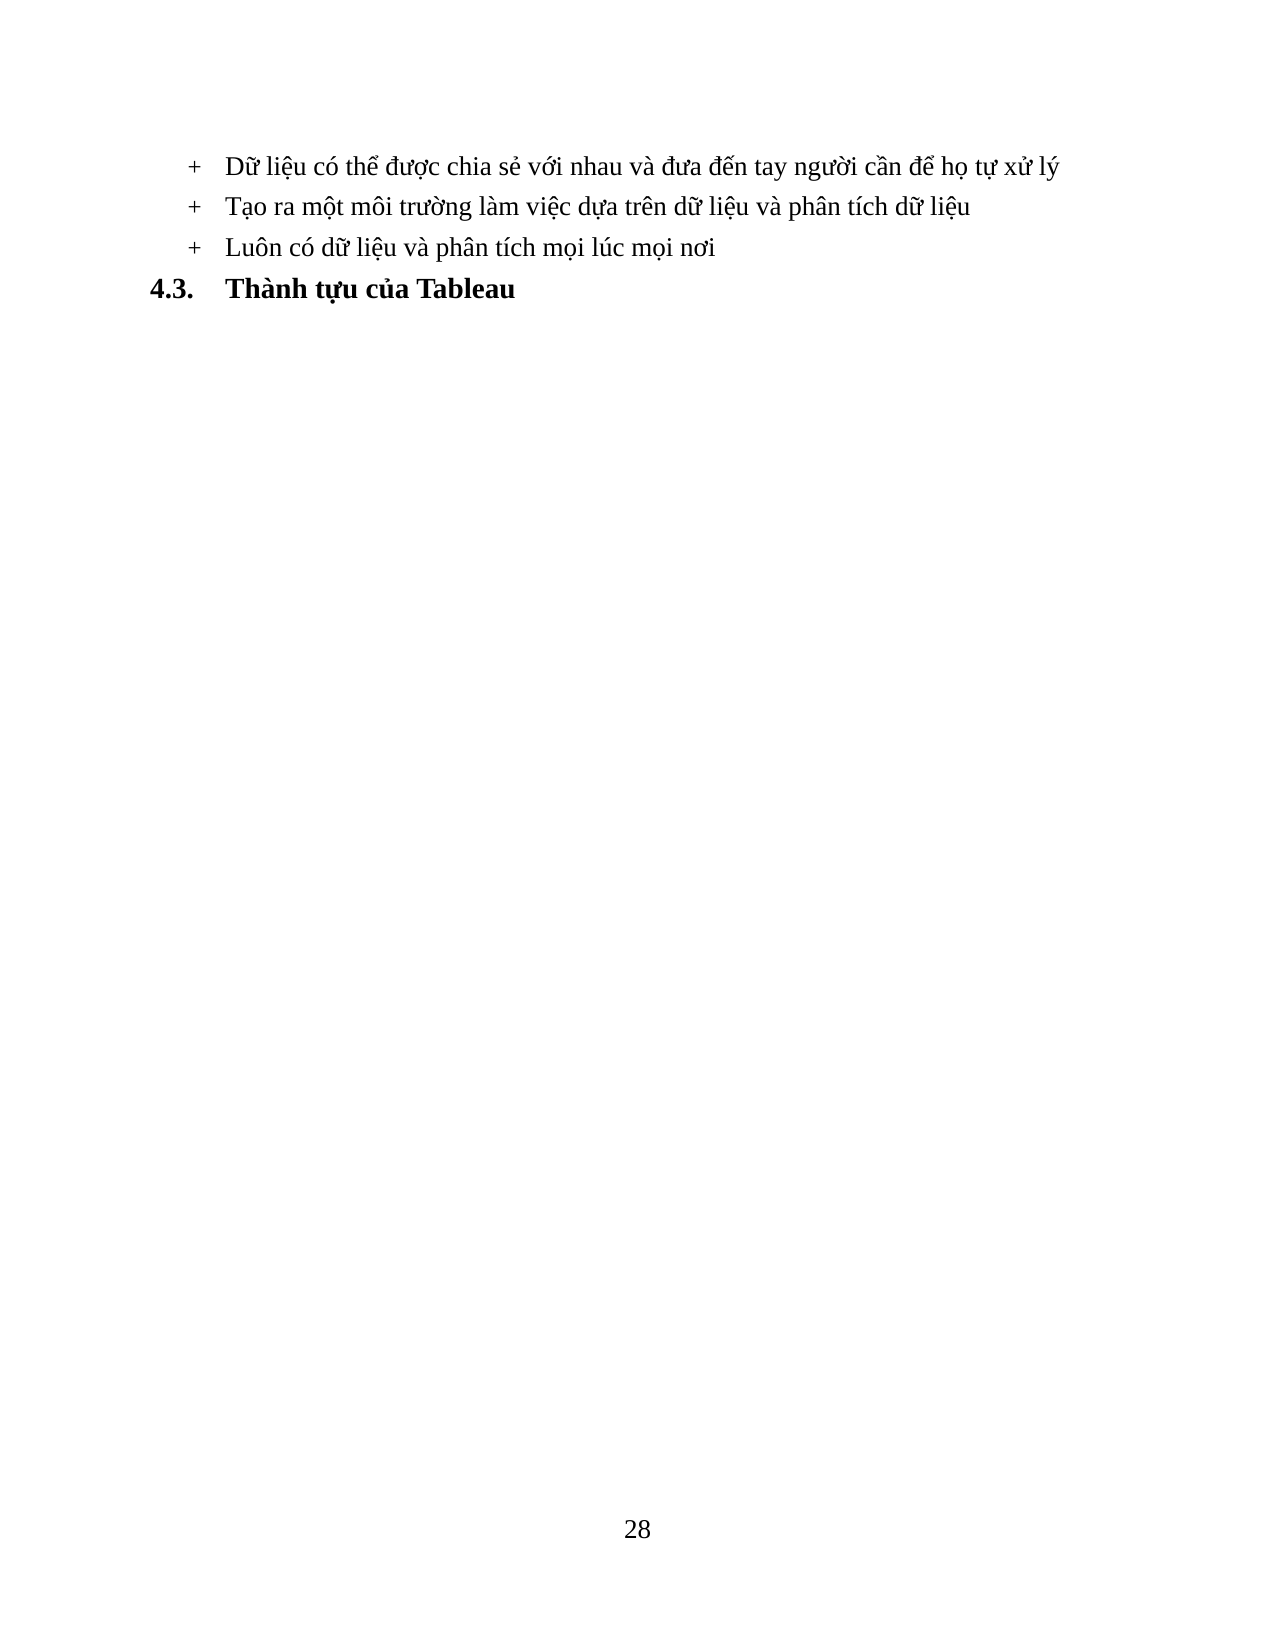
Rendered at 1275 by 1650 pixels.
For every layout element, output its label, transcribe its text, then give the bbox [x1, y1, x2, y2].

list Thành tựu của Tableau [150, 271, 1125, 305]
list Tạo ra một môi trường làm việc dựa trên dữ liệu và phân tích dữ liệu [187, 190, 1125, 222]
list Dữ liệu có thể được chia sẻ với nhau và đưa đến tay người cần để họ tự xử lý [187, 150, 1125, 181]
list Luôn có dữ liệu và phân tích mọi lúc mọi nơi [187, 231, 1125, 262]
